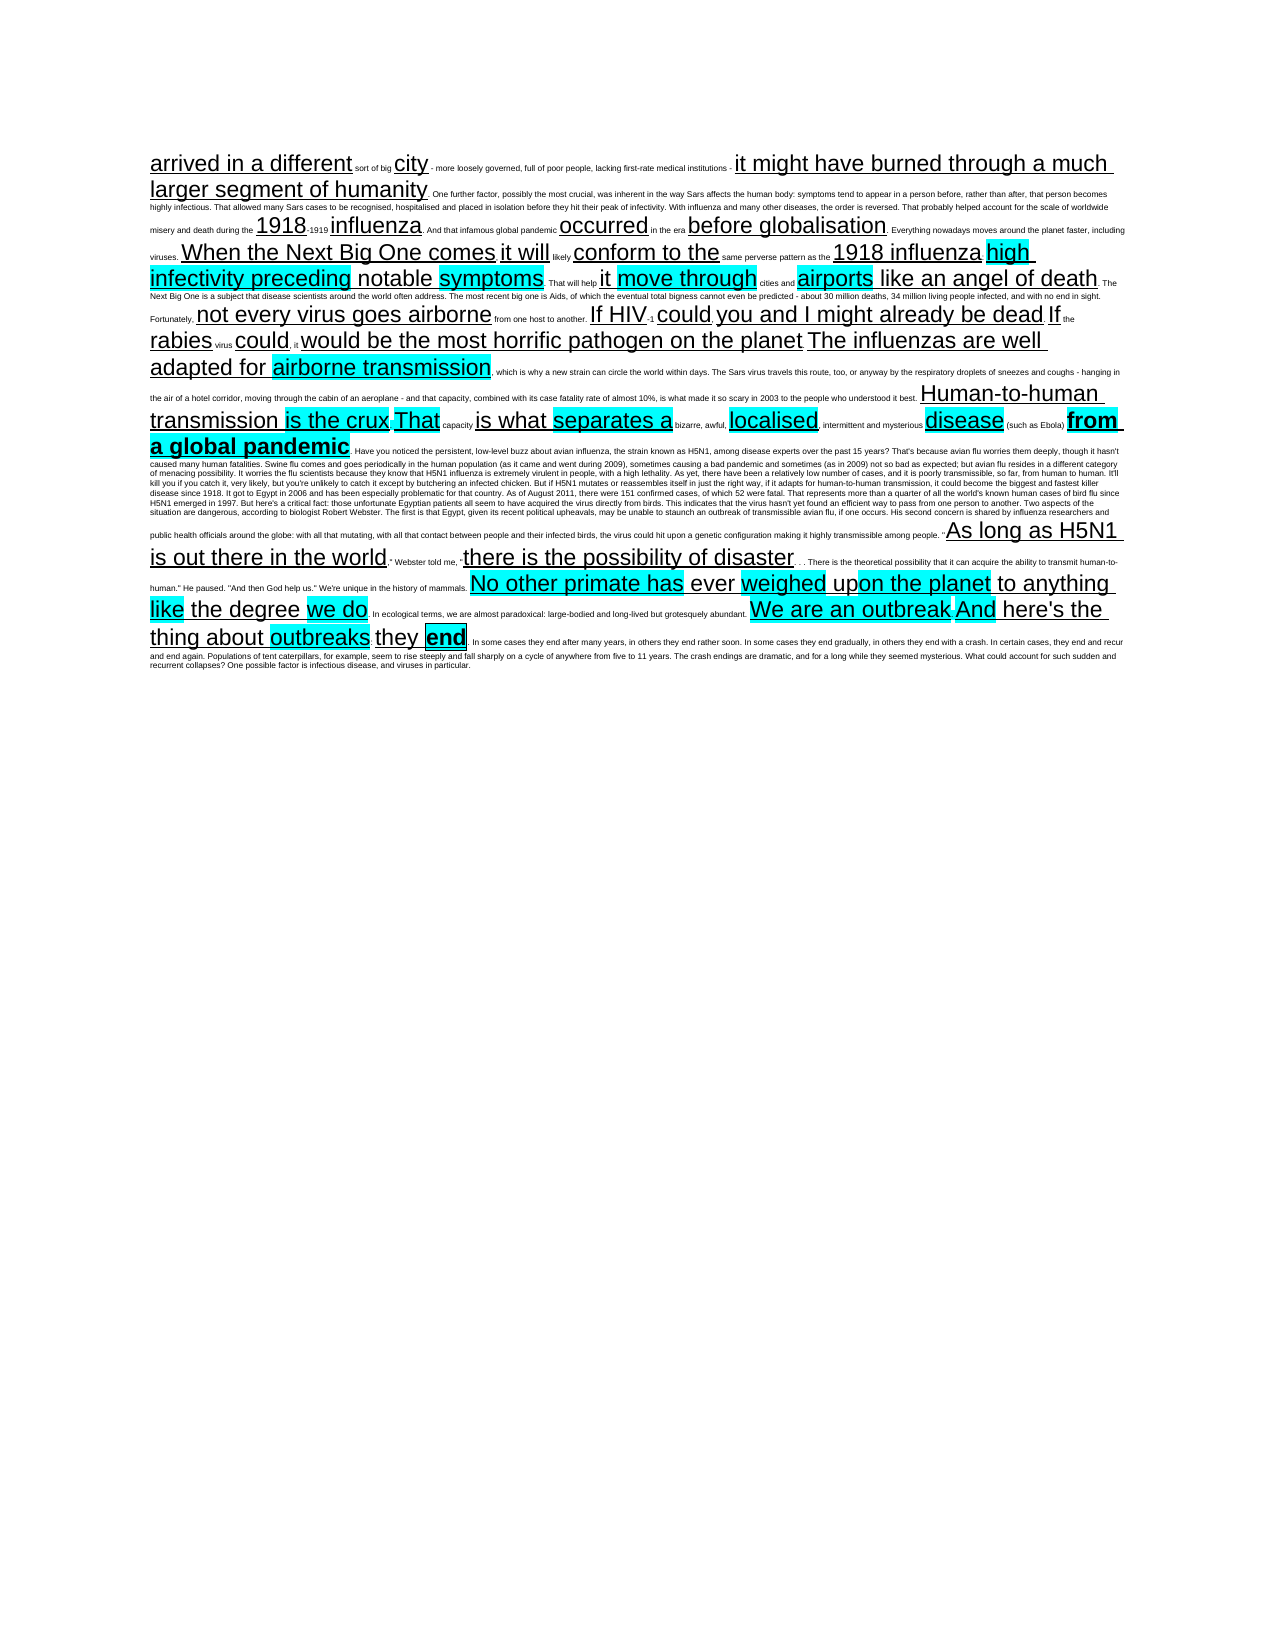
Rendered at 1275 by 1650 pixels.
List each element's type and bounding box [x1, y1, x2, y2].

text [150, 150, 1125, 671]
